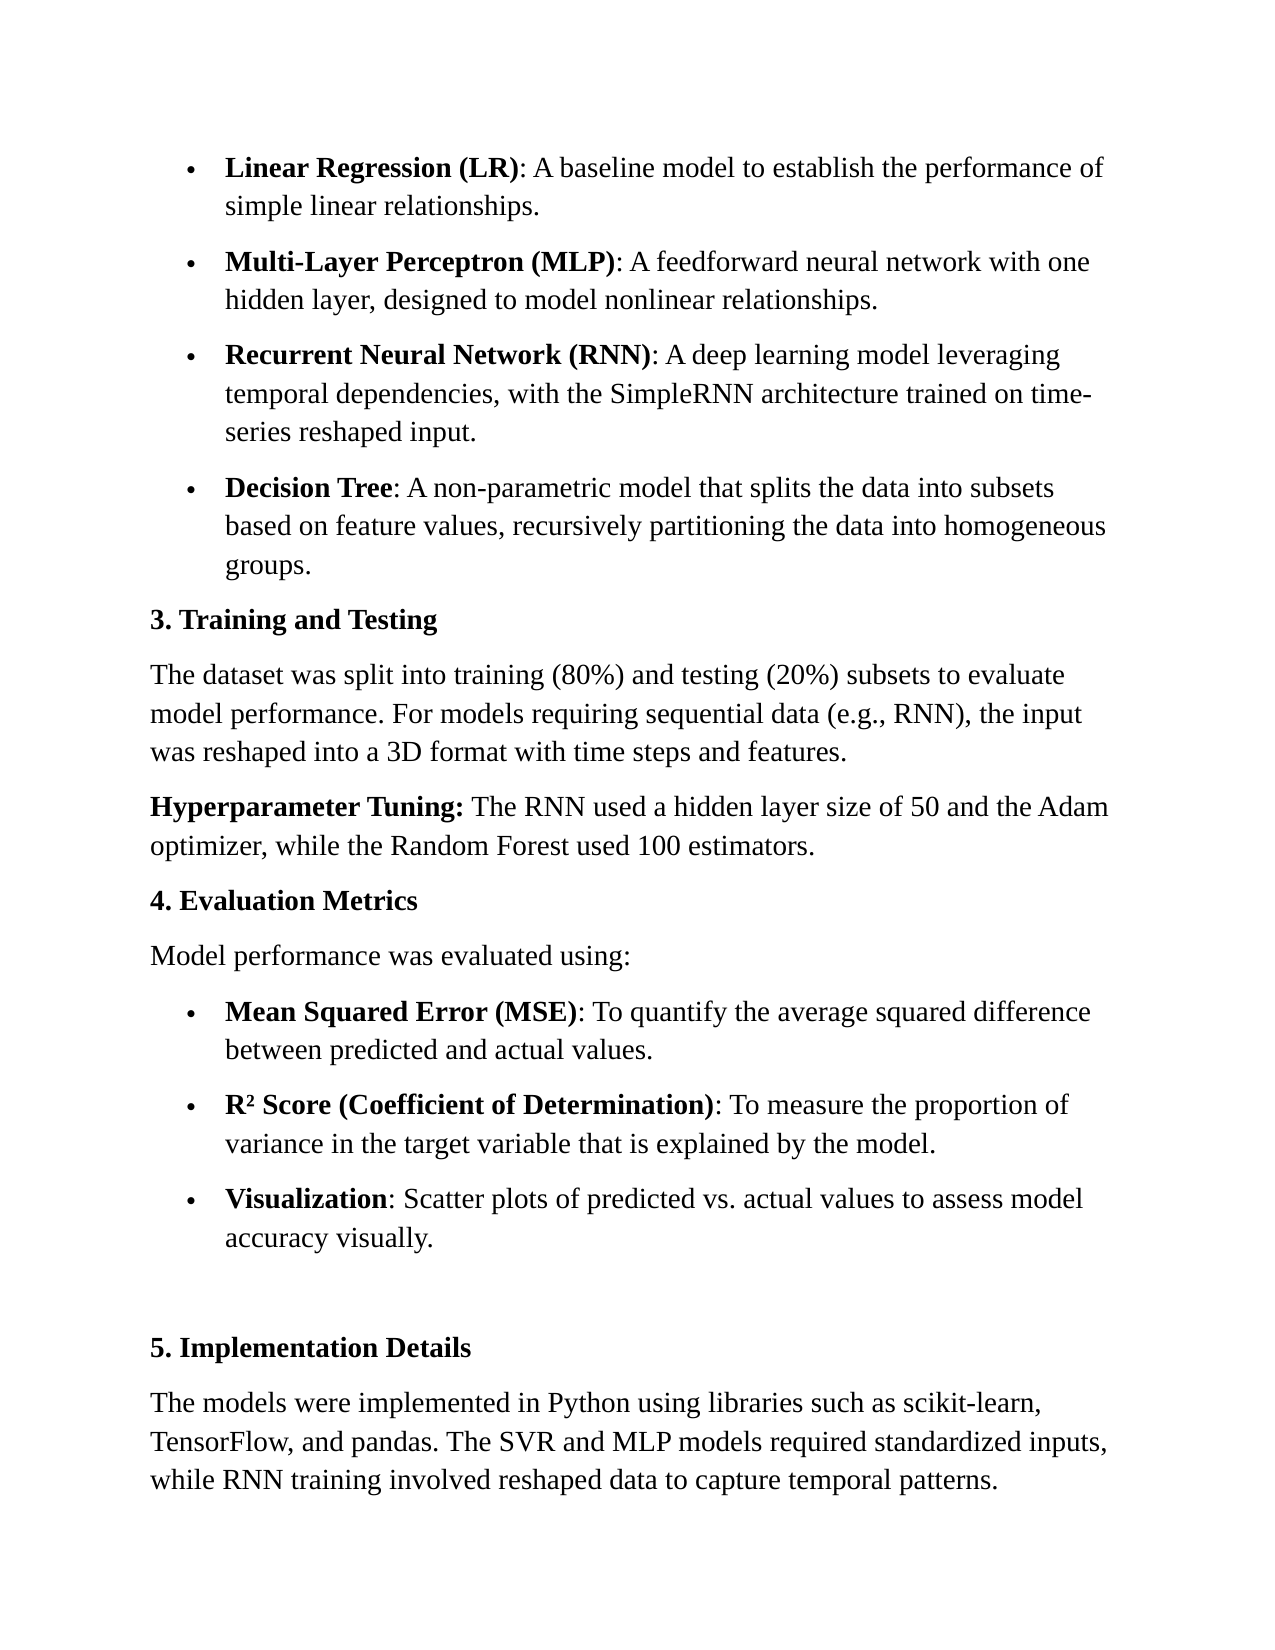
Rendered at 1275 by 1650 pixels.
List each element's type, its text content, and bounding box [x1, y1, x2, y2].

text The dataset was split into training (80%) and testing (20%) subsets to evaluate model performance. For models requiring sequential data (e.g., RNN), the input was reshaped into a 3D format with time steps and features. [150, 657, 1125, 768]
list Mean Squared Error (MSE): To quantify the average squared difference between predicted and actual values. [187, 994, 1125, 1066]
list Recurrent Neural Network (RNN): A deep learning model leveraging temporal dependencies, with the SimpleRNN architecture trained on time-series reshaped input. [187, 337, 1125, 448]
text The models were implemented in Python using libraries such as scikit-learn, TensorFlow, and pandas. The SVR and MLP models required standardized inputs, while RNN training involved reshaped data to capture temporal patterns. [150, 1385, 1125, 1496]
text 4. Evaluation Metrics [150, 883, 1125, 917]
list Decision Tree: A non-parametric model that splits the data into subsets based on feature values, recursively partitioning the data into homogeneous groups. [187, 470, 1125, 580]
list R² Score (Coefficient of Determination): To measure the proportion of variance in the target variable that is explained by the model. [187, 1087, 1125, 1159]
text Model performance was evaluated using: [150, 938, 1125, 972]
text 5. Implementation Details [150, 1330, 1125, 1364]
text Hyperparameter Tuning: The RNN used a hidden layer size of 50 and the Adam optimizer, while the Random Forest used 100 estimators. [150, 789, 1125, 862]
list Multi-Layer Perceptron (MLP): A feedforward neural network with one hidden layer, designed to model nonlinear relationships. [187, 244, 1125, 316]
list Visualization: Scatter plots of predicted vs. actual values to assess model accuracy visually. [187, 1181, 1125, 1253]
text 3. Training and Testing [150, 602, 1125, 636]
list Linear Regression (LR): A baseline model to establish the performance of simple linear relationships. [187, 150, 1125, 222]
